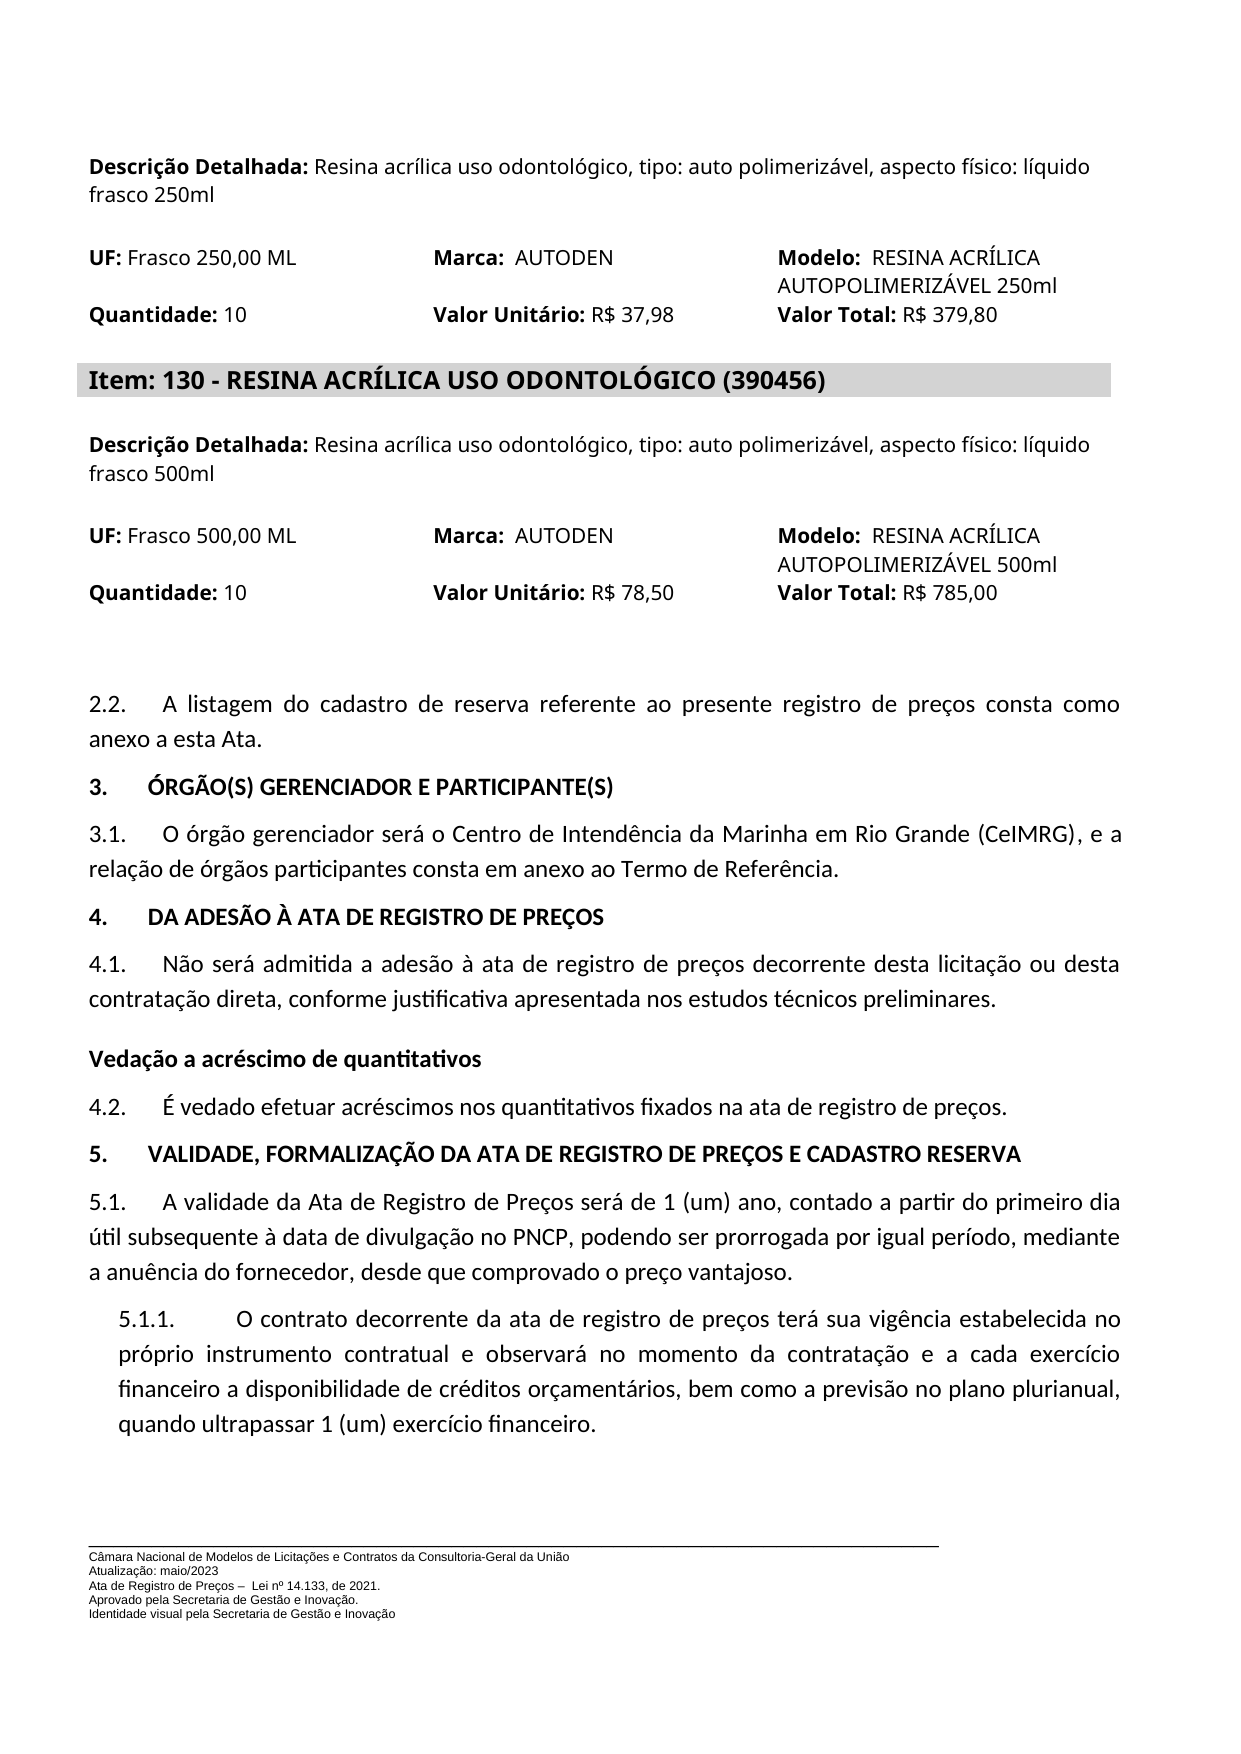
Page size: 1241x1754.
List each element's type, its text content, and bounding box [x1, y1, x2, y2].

list DA ADESÃO À ATA DE REGISTRO DE PREÇOS [88, 901, 1122, 931]
list ÓRGÃO(S) GERENCIADOR E PARTICIPANTE(S) [88, 771, 1122, 801]
table_cell Marca: AUTODEN [422, 243, 766, 300]
table_cell UF: Frasco 250,00 ML [77, 243, 422, 300]
table_cell Valor Unitário: R$ 78,50 [422, 579, 766, 641]
table_cell Valor Total: R$ 785,00 [766, 579, 1111, 641]
table_cell Quantidade: 10 [77, 300, 422, 362]
list A listagem do cadastro de reserva referente ao presente registro de preços consta como anexo a esta Ata. [88, 688, 1122, 754]
list O contrato decorrente da ata de registro de preços terá sua vigência estabelecida no próprio instrumento contratual e observará no momento da contratação e a cada exercício financeiro a disponibilidade de créditos orçamentários, bem como a previsão no plano plurianual, quando ultrapassar 1 (um) exercício financeiro. [118, 1303, 1122, 1439]
list Não será admitida a adesão à ata de registro de preços decorrente desta licitação ou desta contratação direta, conforme justificativa apresentada nos estudos técnicos preliminares. [88, 948, 1122, 1014]
list O órgão gerenciador será o Centro de Intendência da Marinha em Rio Grande (CeIMRG), e a relação de órgãos participantes consta em anexo ao Termo de Referência. [88, 818, 1122, 884]
table_cell Modelo: RESINA ACRÍLICA AUTOPOLIMERIZÁVEL 500ml [766, 522, 1111, 578]
table_cell UF: Frasco 500,00 ML [77, 522, 422, 578]
text Vedação a acréscimo de quantitativos [88, 1043, 1122, 1074]
list VALIDADE, FORMALIZAÇÃO DA ATA DE REGISTRO DE PREÇOS E CADASTRO RESERVA [88, 1138, 1122, 1169]
table_cell Valor Unitário: R$ 37,98 [422, 300, 766, 362]
table_cell Modelo: RESINA ACRÍLICA AUTOPOLIMERIZÁVEL 250ml [766, 243, 1111, 300]
table_cell Descrição Detalhada: Resina acrílica uso odontológico, tipo: auto polimerizável, aspecto físico: líquido frasco 250ml [77, 118, 1111, 243]
list A validade da Ata de Registro de Preços será de 1 (um) ano, contado a partir do primeiro dia útil subsequente à data de divulgação no PNCP, podendo ser prorrogada por igual período, mediante a anuência do fornecedor, desde que comprovado o preço vantajoso. [88, 1186, 1122, 1286]
table_cell Valor Total: R$ 379,80 [766, 300, 1111, 362]
table_cell Descrição Detalhada: Resina acrílica uso odontológico, tipo: auto polimerizável, aspecto físico: líquido frasco 500ml [77, 397, 1111, 522]
table_cell Quantidade: 10 [77, 579, 422, 641]
list É vedado efetuar acréscimos nos quantitativos fixados na ata de registro de preços. [88, 1091, 1122, 1121]
table_cell Item: 130 - RESINA ACRÍLICA USO ODONTOLÓGICO (390456) [77, 363, 1111, 397]
table_cell Marca: AUTODEN [422, 522, 766, 578]
